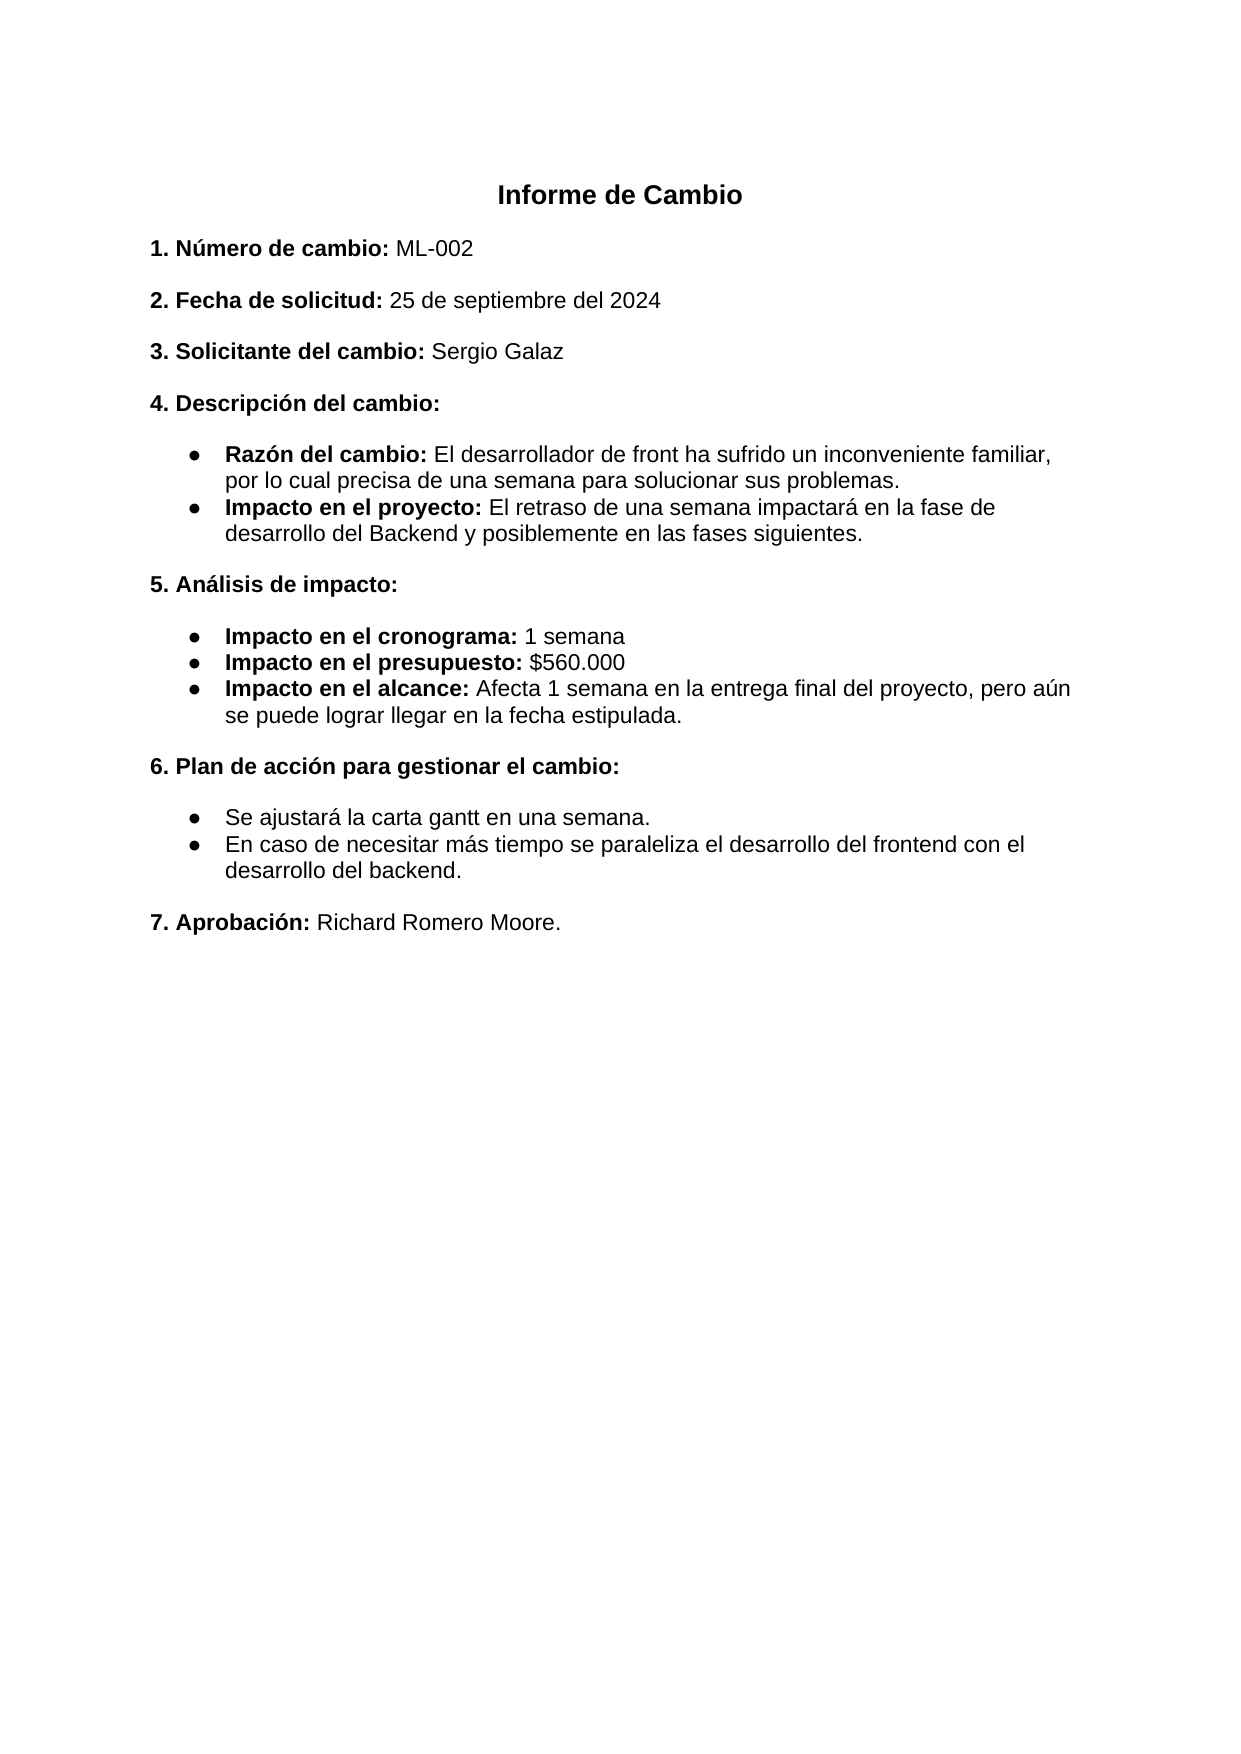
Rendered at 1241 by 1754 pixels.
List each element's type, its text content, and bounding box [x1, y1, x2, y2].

list Impacto en el proyecto: El retraso de una semana impactará en la fase de desarrollo del Backend y posiblemente en las fases siguientes. [187, 493, 1090, 546]
list Impacto en el presupuesto: $560.000 [187, 649, 1090, 675]
list Impacto en el cronograma: 1 semana [187, 623, 1090, 649]
text 1. Número de cambio: ML-002 [150, 235, 1090, 262]
list Razón del cambio: El desarrollador de front ha sufrido un inconveniente familiar, por lo cual precisa de una semana para solucionar sus problemas. [187, 441, 1090, 493]
text 6. Plan de acción para gestionar el cambio: [150, 753, 1090, 779]
text 2. Fecha de solicitud: 25 de septiembre del 2024 [150, 287, 1090, 313]
text 5. Análisis de impacto: [150, 571, 1090, 598]
list Impacto en el alcance: Afecta 1 semana en la entrega final del proyecto, pero aún se puede lograr llegar en la fecha estipulada. [187, 675, 1090, 728]
text 4. Descripción del cambio: [150, 389, 1090, 416]
text 7. Aprobación: Richard Romero Moore. [150, 908, 1090, 935]
list Se ajustará la carta gantt en una semana. [187, 804, 1090, 831]
subtitle Informe de Cambio [150, 179, 1090, 210]
list En caso de necesitar más tiempo se paraleliza el desarrollo del frontend con el desarrollo del backend. [187, 831, 1090, 883]
text 3. Solicitante del cambio: Sergio Galaz [150, 338, 1090, 364]
